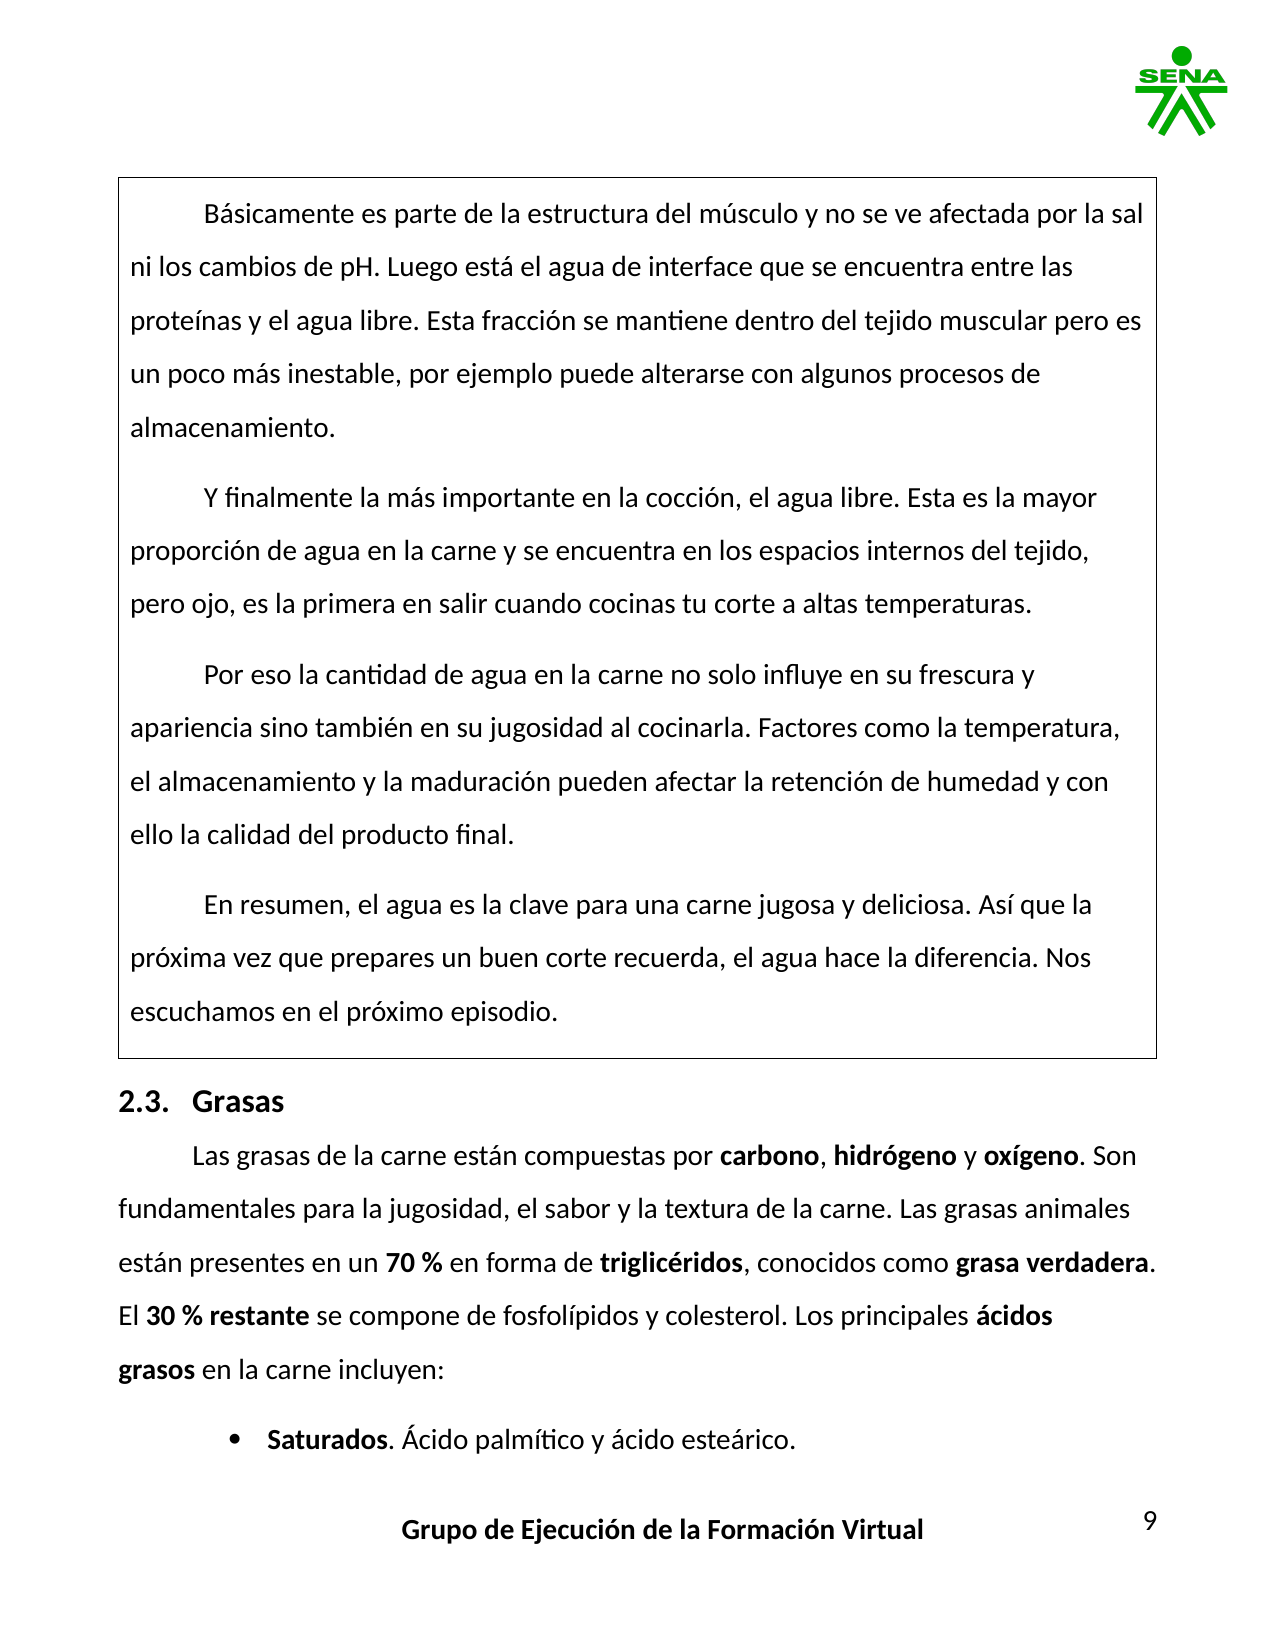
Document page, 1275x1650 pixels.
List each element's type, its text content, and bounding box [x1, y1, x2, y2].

picture [1135, 46, 1228, 136]
text Las grasas de la carne están compuestas por carbono, hidrógeno y oxígeno. Son fundamentales para la jugosidad, el sabor y la textura de la carne. Las grasas animales están presentes en un 70 % en forma de triglicéridos, conocidos como grasa verdadera. El 30 % restante se compone de fosfolípidos y colesterol. Los principales ácidos grasos en la carne incluyen: [118, 1137, 1157, 1386]
list Saturados. Ácido palmítico y ácido esteárico. [229, 1421, 1157, 1457]
subtitle Grasas [118, 1080, 1157, 1120]
